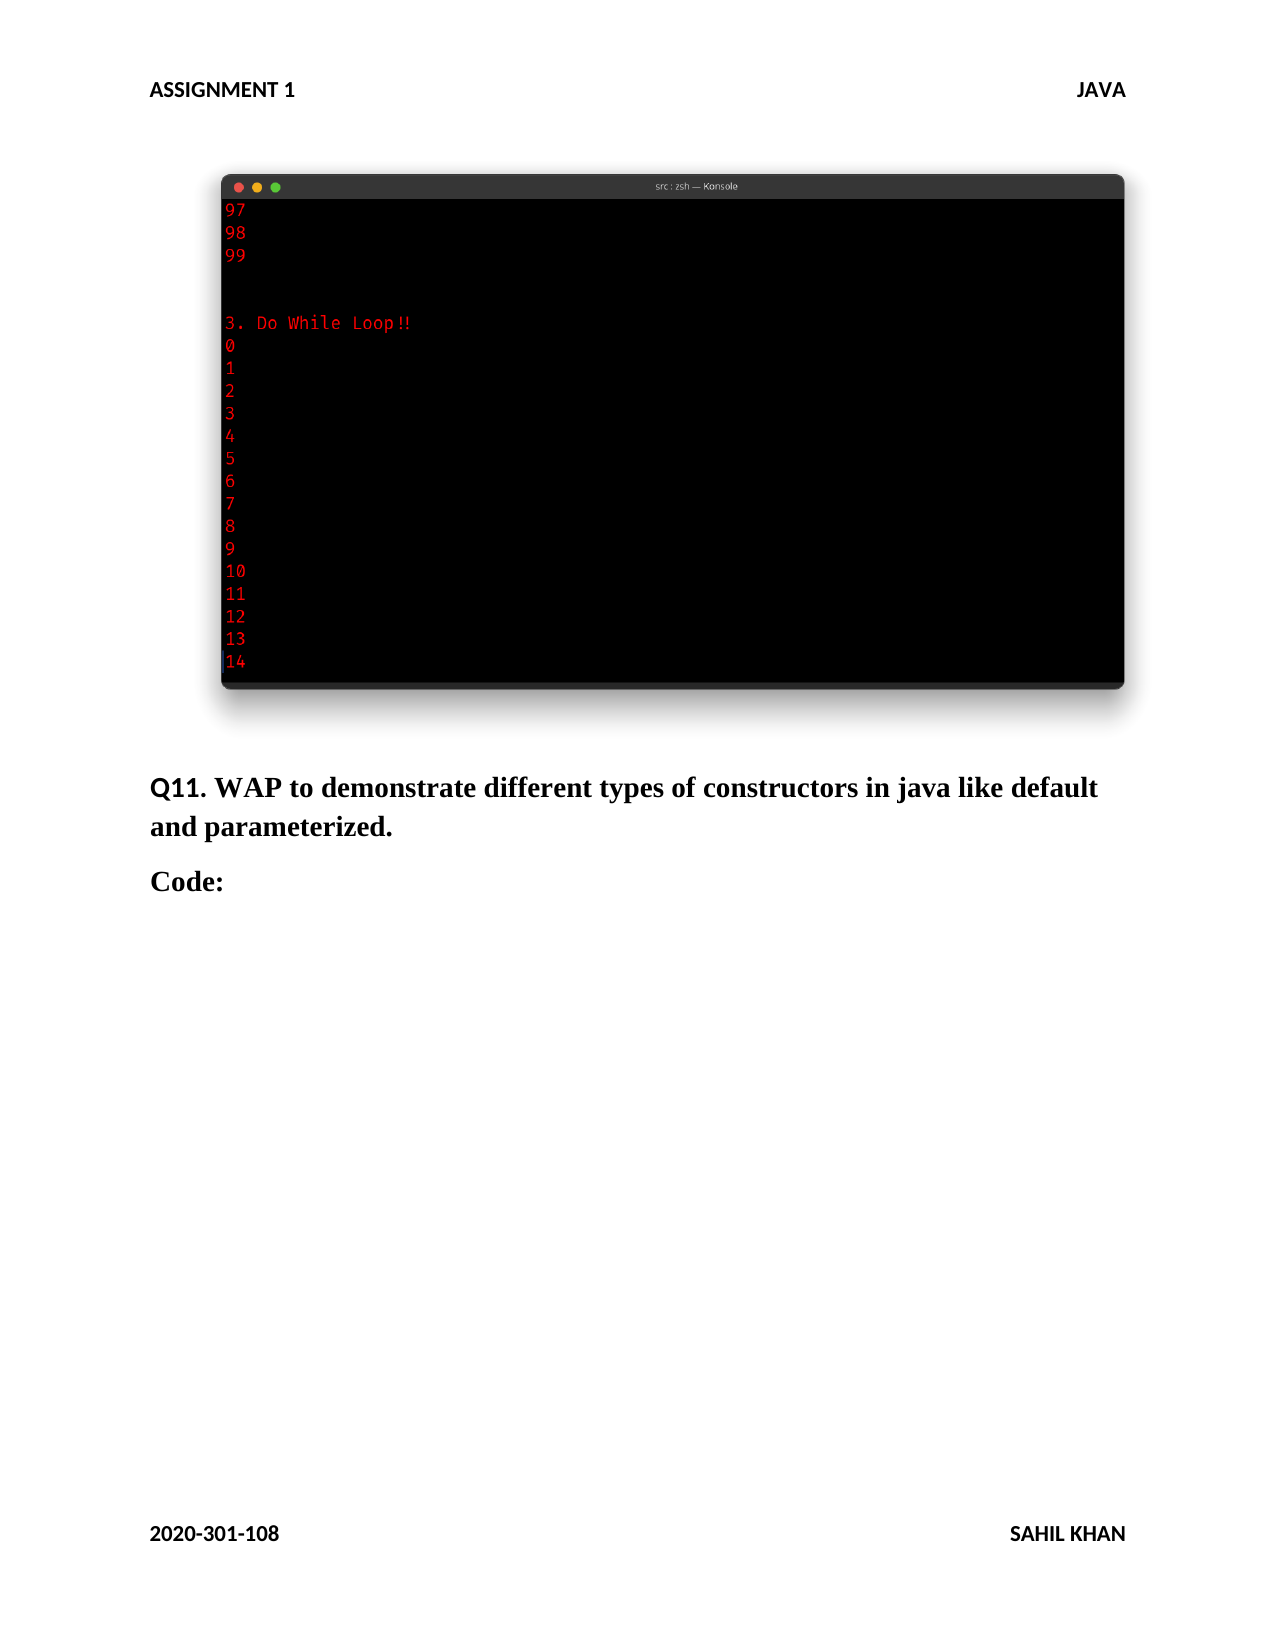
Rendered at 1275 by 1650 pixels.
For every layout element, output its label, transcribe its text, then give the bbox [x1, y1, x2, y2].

text Code: [150, 864, 1125, 898]
text Q11. WAP to demonstrate different types of constructors in java like default and parameterized. [150, 769, 1125, 843]
